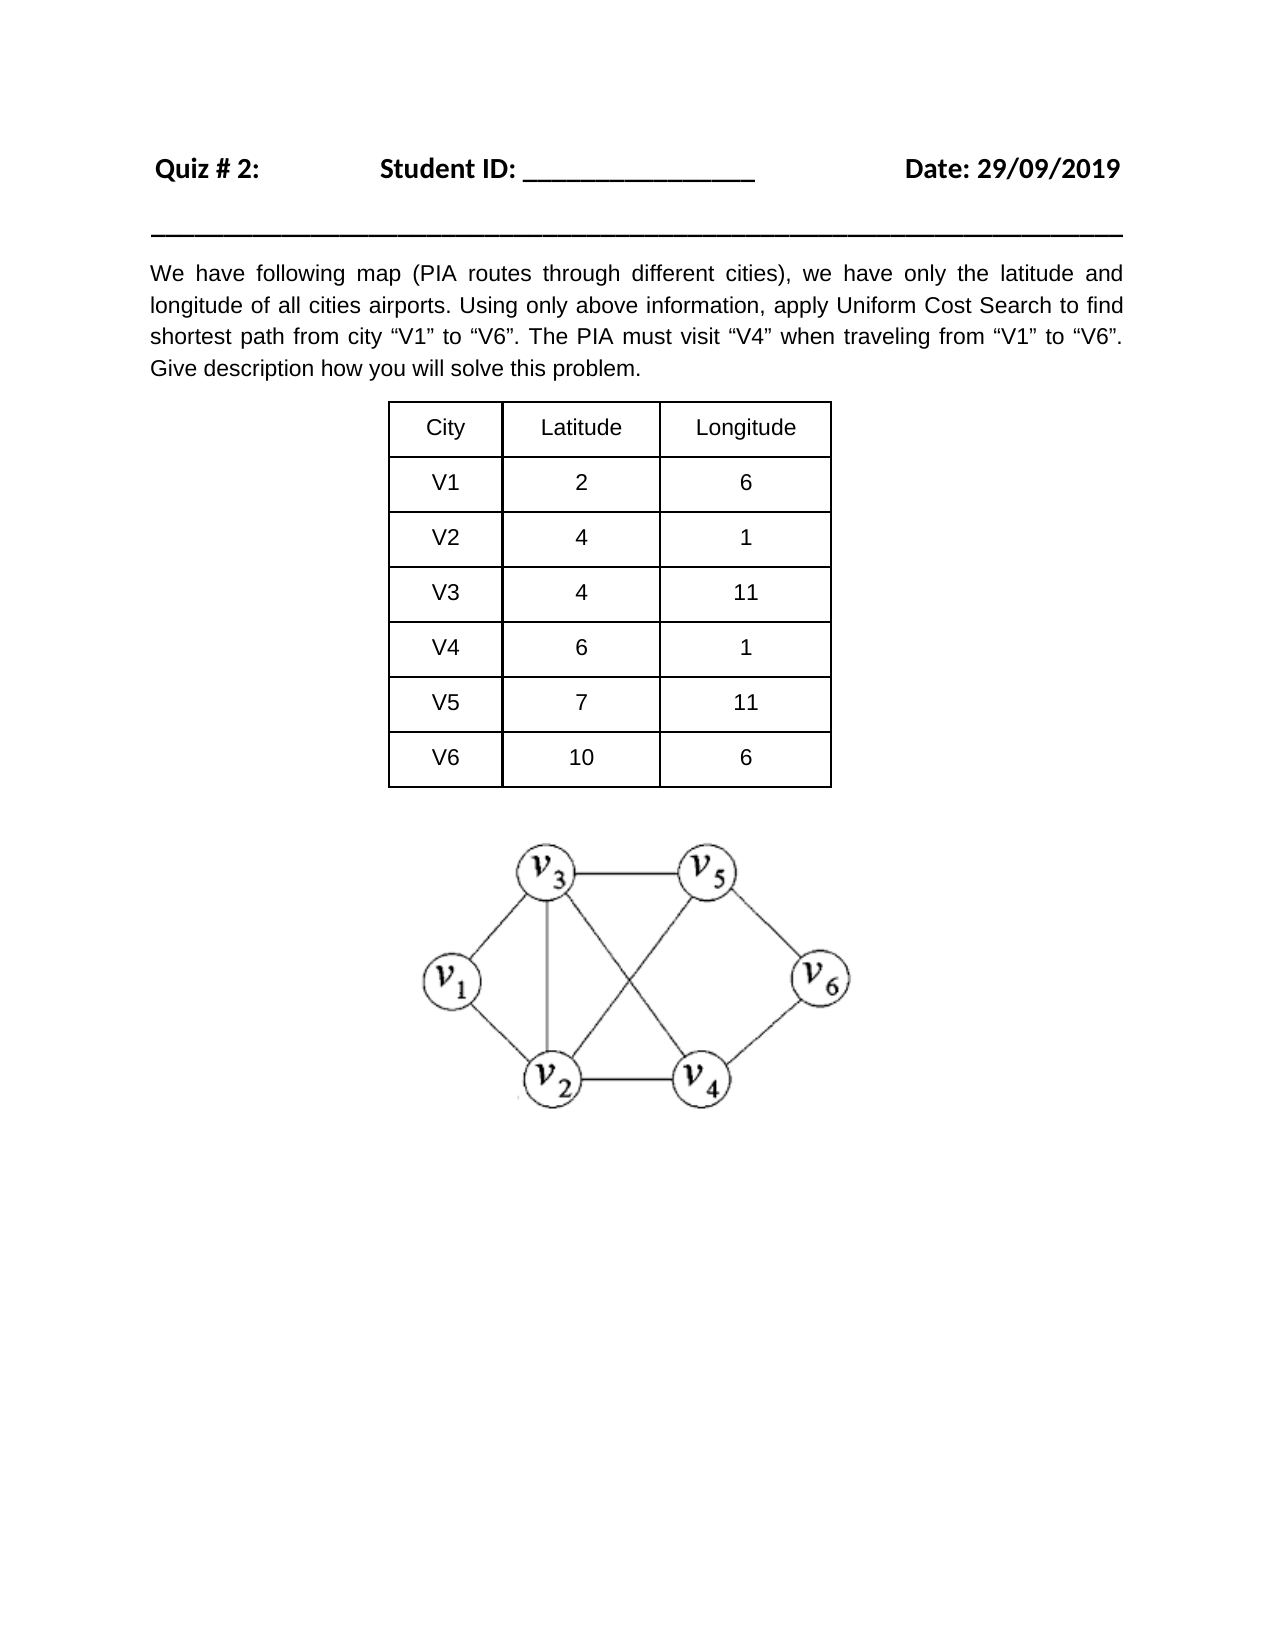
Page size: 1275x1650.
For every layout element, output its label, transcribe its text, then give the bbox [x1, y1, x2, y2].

table_cell V1 [390, 458, 501, 511]
table_header Longitude [661, 403, 830, 456]
table_cell 4 [504, 513, 659, 566]
text ___________________________________________________________________ [150, 205, 1125, 241]
table_cell 11 [661, 568, 830, 621]
table_cell 2 [504, 458, 659, 511]
table_cell V5 [390, 678, 501, 731]
picture [416, 835, 859, 1115]
table_cell V3 [390, 568, 501, 621]
table_cell 7 [504, 678, 659, 731]
table_cell 6 [661, 458, 830, 511]
text We have following map (PIA routes through different cities), we have only the latitude and longitude of all cities airports. Using only above information, apply Uniform Cost Search to find shortest path from city “V1” to “V6”. The PIA must visit “V4” when traveling from “V1” to “V6”. Give description how you will solve this problem. [150, 260, 1125, 381]
table_cell 1 [661, 513, 830, 566]
table_cell 6 [661, 733, 830, 786]
table_cell V2 [390, 513, 501, 566]
table_header Latitude [504, 403, 659, 456]
text Quiz # 2: Student ID: ________________ Date: 29/09/2019 [150, 150, 1125, 186]
table_cell V6 [390, 733, 501, 786]
table_cell 6 [504, 623, 659, 676]
table_cell 1 [661, 623, 830, 676]
table_header City [390, 403, 501, 456]
table_cell V4 [390, 623, 501, 676]
table_cell 4 [504, 568, 659, 621]
table_cell 11 [661, 678, 830, 731]
table_cell 10 [504, 733, 659, 786]
